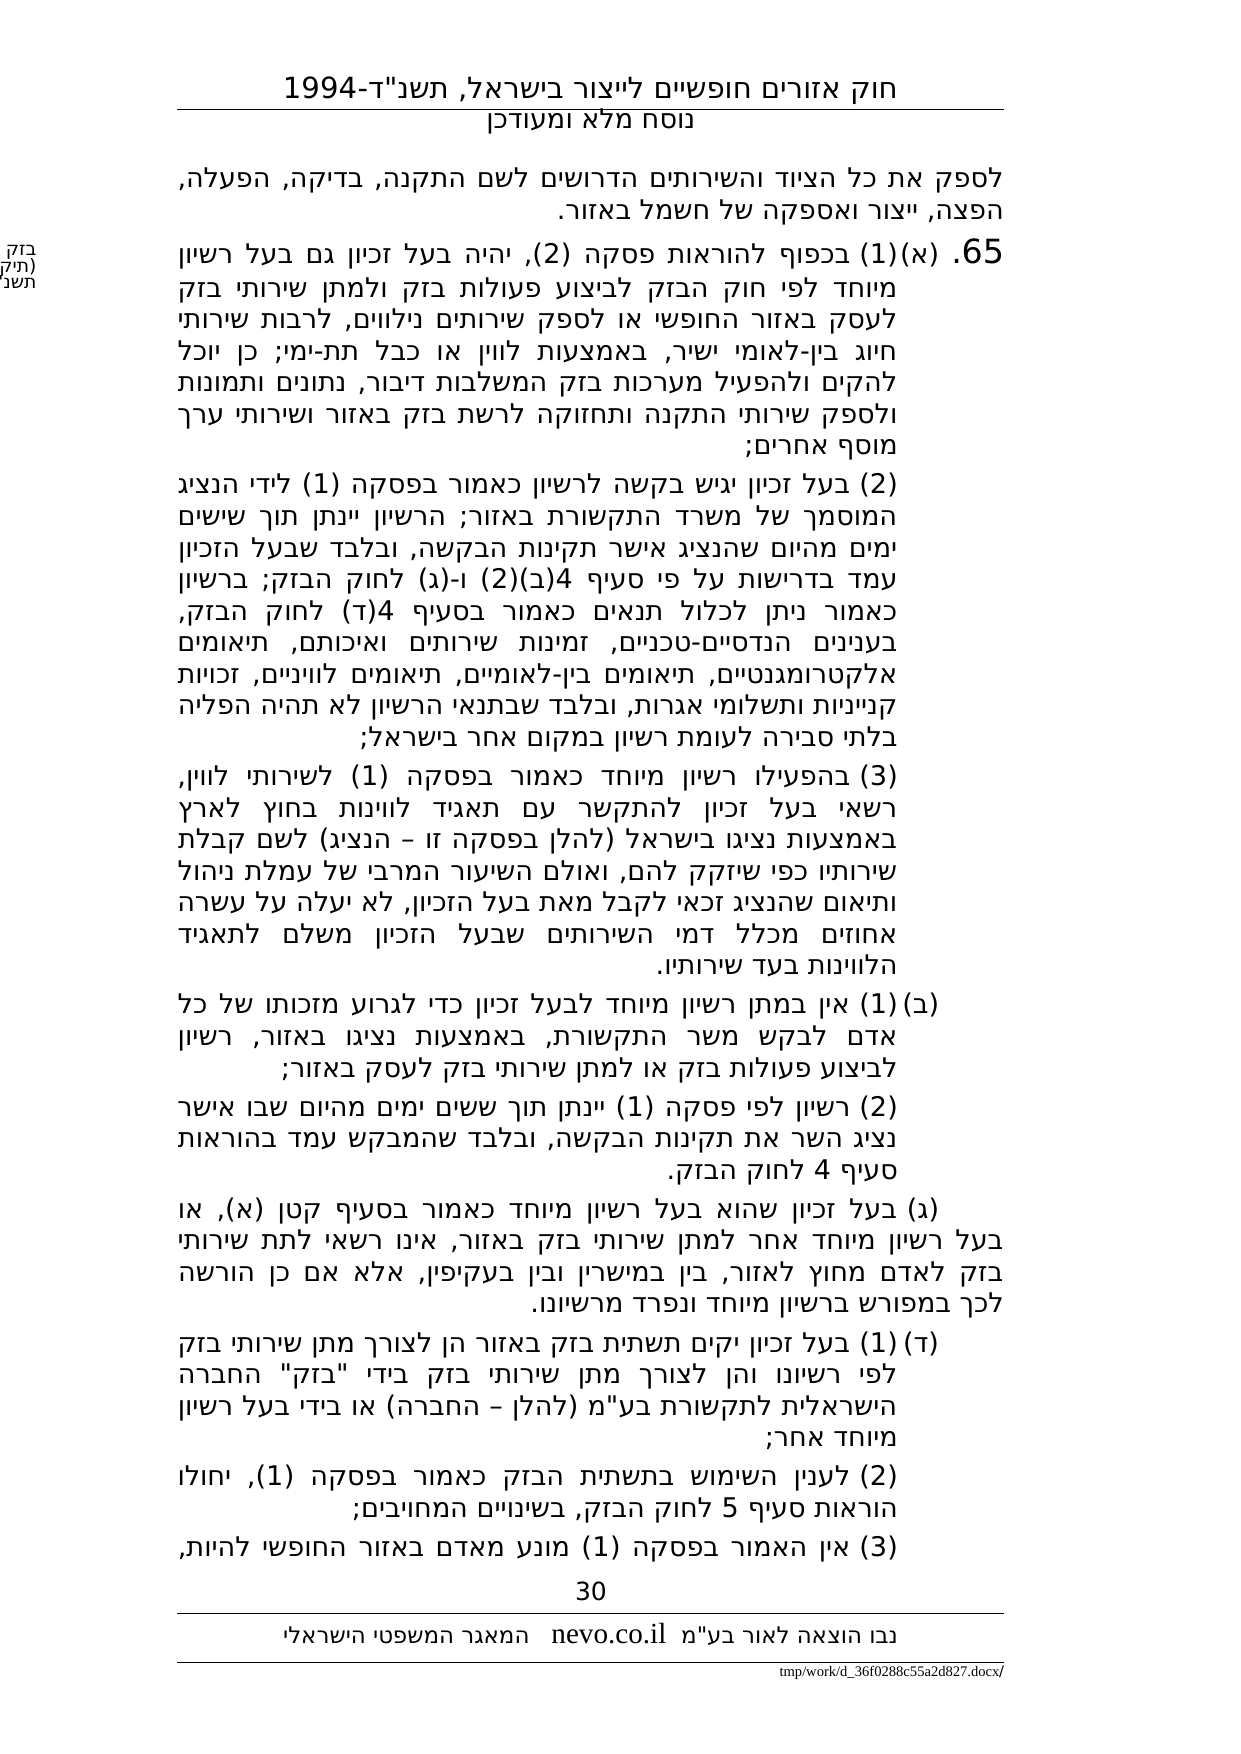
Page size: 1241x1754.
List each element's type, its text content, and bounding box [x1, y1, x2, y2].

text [177, 162, 1004, 226]
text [177, 1531, 898, 1563]
text (2) לענין השימוש בתשתית הבזק כאמור בפסקה (1), יחולו הוראות סעיף 5 לחוק הבזק, בשינויים המחויבים; [177, 1461, 898, 1524]
text (ד) (1) בעל זכיון יקים תשתית בזק באזור הן לצורך מתן שירותי בזק לפי רשיונו והן לצורך מתן שירותי בזק בידי "בזק" החברה הישראלית לתקשורת בע"מ (להלן – החברה) או בידי בעל רשיון מיוחד אחר; [177, 1327, 1004, 1453]
text 65. (א) (1) בכפוף להוראות פסקה (2), יהיה בעל זכיון גם בעל רשיון מיוחד לפי חוק הבזק לביצוע פעולות בזק ולמתן שירותי בזק לעסק באזור החופשי או לספק שירותים נילווים, לרבות שירותי חיוג בין-לאומי ישיר, באמצעות לווין או כבל תת-ימי; כן יוכל להקים ולהפעיל מערכות בזק המשלבות דיבור, נתונים ותמונות ולספק שירותי התקנה ותחזוקה לרשת בזק באזור ושירותי ערך מוסף אחרים; [177, 233, 1004, 461]
text (2) בעל זכיון יגיש בקשה לרשיון כאמור בפסקה (1) לידי הנציג המוסמך של משרד התקשורת באזור; הרשיון יינתן תוך שישים ימים מהיום שהנציג אישר תקינות הבקשה, ובלבד שבעל הזכיון עמד בדרישות על פי סעיף 4(ב)(2) ו-(ג) לחוק הבזק; ברשיון כאמור ניתן לכלול תנאים כאמור בסעיף 4(ד) לחוק הבזק, בענינים הנדסיים-טכניים, זמינות שירותים ואיכותם, תיאומים אלקטרומגנטיים, תיאומים בין-לאומיים, תיאומים לוויניים, זכויות קנייניות ותשלומי אגרות, ובלבד שבתנאי הרשיון לא תהיה הפליה בלתי סבירה לעומת רשיון במקום אחר בישראל; [177, 469, 898, 753]
text (3) בהפעילו רשיון מיוחד כאמור בפסקה (1) לשירותי לווין, רשאי בעל זכיון להתקשר עם תאגיד לווינות בחוץ לארץ באמצעות נציגו בישראל (להלן בפסקה זו – הנציג) לשם קבלת שירותיו כפי שיזקק להם, ואולם השיעור המרבי של עמלת ניהול ותיאום שהנציג זכאי לקבל מאת בעל הזכיון, לא יעלה על עשרה אחוזים מכלל דמי השירותים שבעל הזכיון משלם לתאגיד הלווינות בעד שירותיו. [177, 760, 898, 981]
text (2) רשיון לפי פסקה (1) יינתן תוך ששים ימים מהיום שבו אישר נציג השר את תקינות הבקשה, ובלבד שהמבקש עמד בהוראות סעיף 4 לחוק הבזק. [177, 1091, 898, 1186]
text (ג) בעל זכיון שהוא בעל רשיון מיוחד כאמור בסעיף קטן (א), או בעל רשיון מיוחד אחר למתן שירותי בזק באזור, אינו רשאי לתת שירותי בזק לאדם מחוץ לאזור, בין במישרין ובין בעקיפין, אלא אם כן הורשה לכך במפורש ברשיון מיוחד ונפרד מרשיונו. [177, 1193, 1004, 1319]
text (ב) (1) אין במתן רשיון מיוחד לבעל זכיון כדי לגרוע מזכותו של כל אדם לבקש משר התקשורת, באמצעות נציגו באזור, רשיון לביצוע פעולות בזק או למתן שירותי בזק לעסק באזור; [177, 989, 1004, 1083]
